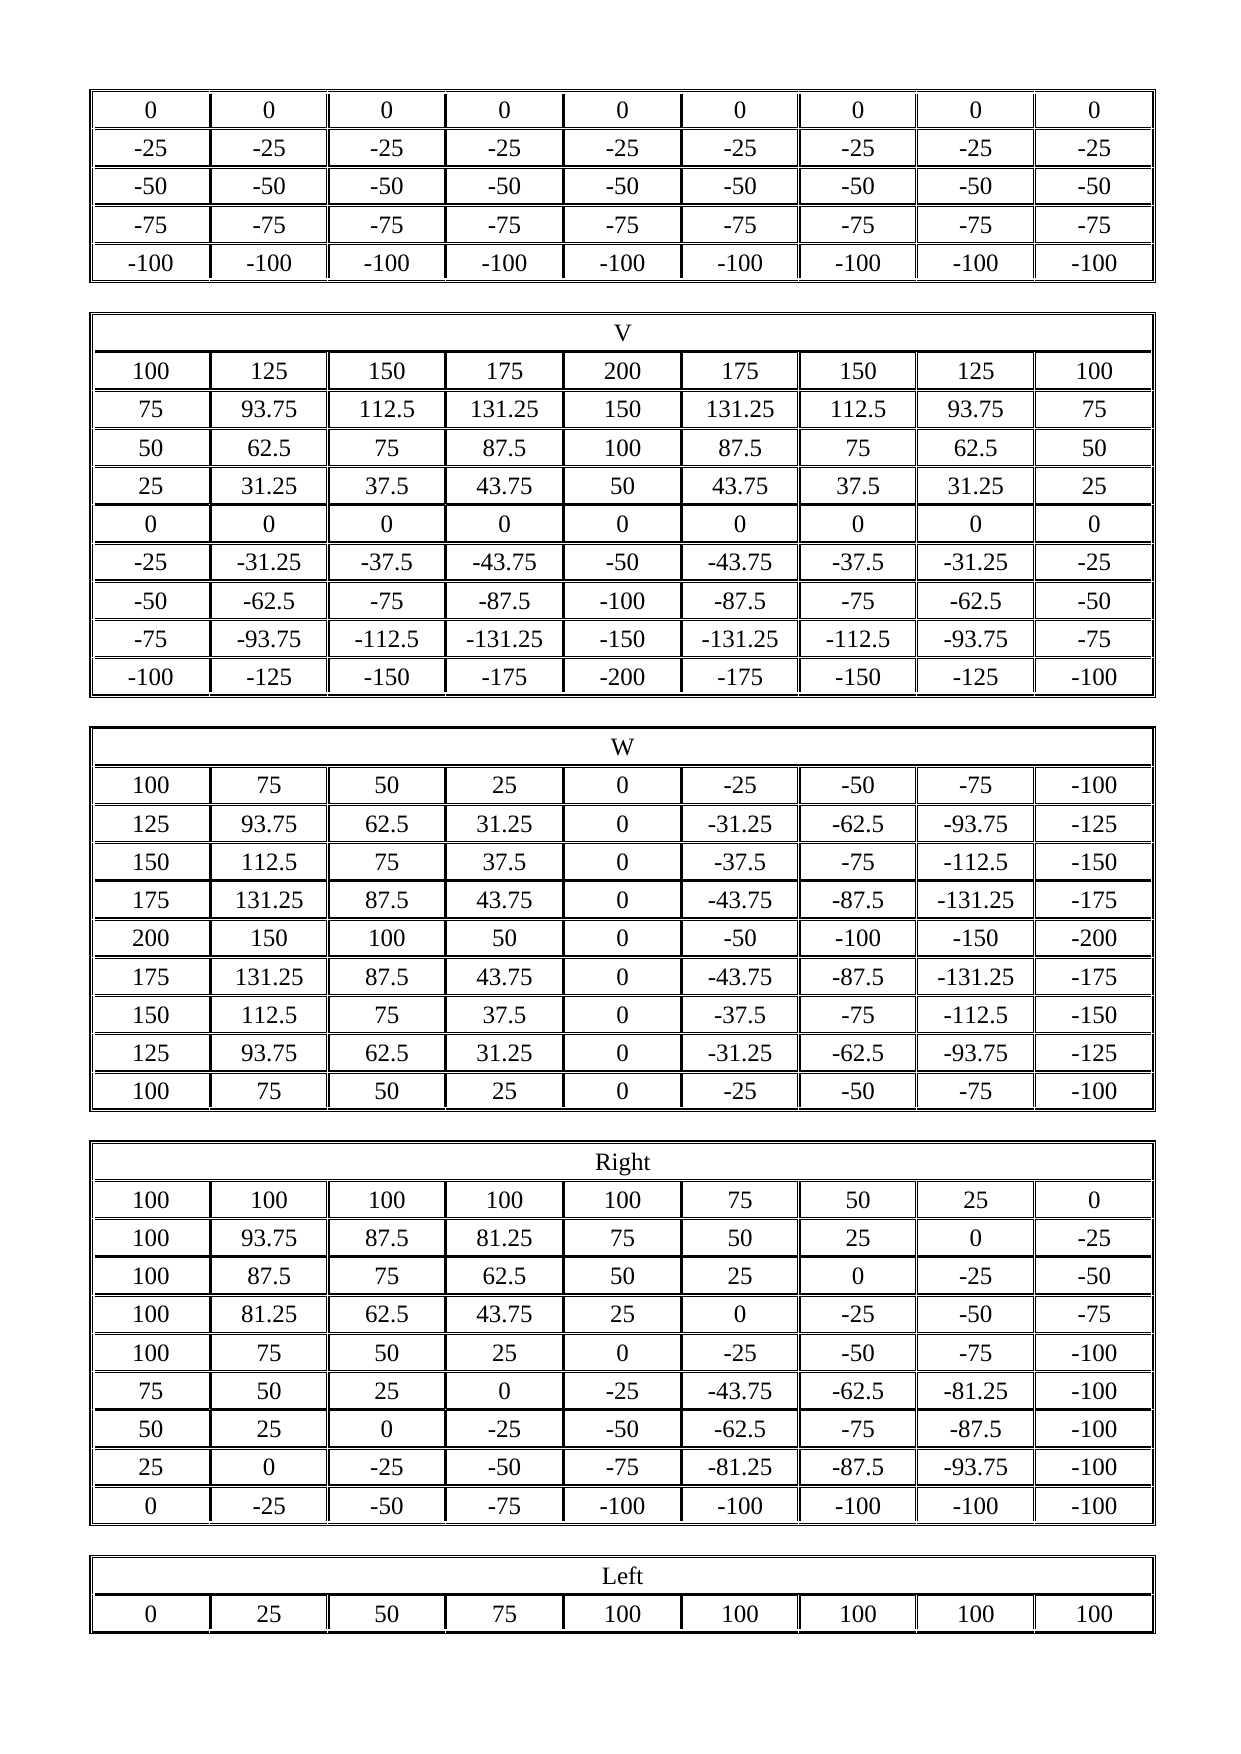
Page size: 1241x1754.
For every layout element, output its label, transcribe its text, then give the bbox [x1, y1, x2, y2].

table_cell 0 [330, 1411, 444, 1446]
table_cell -100 [565, 583, 680, 618]
table_cell 131.25 [212, 882, 326, 917]
table_cell -100 [917, 1488, 1034, 1523]
table_cell -37.5 [683, 997, 797, 1032]
table_cell 31.25 [447, 806, 562, 841]
table_cell 0 [565, 844, 680, 879]
table_cell -150 [565, 621, 680, 656]
table_cell -25 [565, 130, 680, 165]
table_cell 75 [330, 430, 444, 465]
table_cell 0 [445, 92, 563, 127]
table_cell -150 [1035, 994, 1154, 1032]
table_cell 75 [93, 388, 209, 426]
table_cell -75 [801, 207, 915, 242]
table_cell 75 [91, 1370, 210, 1408]
table_cell -62.5 [918, 583, 1033, 618]
table_cell 0 [212, 1450, 326, 1484]
table_cell -125 [917, 659, 1034, 694]
table_cell 43.75 [447, 882, 562, 917]
table_cell -131.25 [447, 621, 562, 656]
table_cell -200 [563, 659, 681, 694]
table_cell 112.5 [212, 997, 326, 1032]
table_cell -100 [91, 656, 210, 694]
table_cell -25 [683, 768, 797, 802]
table_cell 50 [328, 1596, 445, 1631]
table_cell -50 [330, 169, 444, 203]
table_cell -100 [801, 921, 915, 955]
table_cell -50 [799, 1074, 917, 1108]
table_cell -50 [801, 768, 915, 802]
table_cell -131.25 [683, 621, 797, 656]
table_cell -75 [918, 1335, 1033, 1370]
table_cell 125 [93, 803, 209, 841]
table_cell -93.75 [918, 621, 1033, 656]
table_cell 37.5 [330, 468, 444, 503]
table_cell 43.75 [447, 959, 562, 994]
table_cell -100 [1036, 1446, 1153, 1484]
table_cell -43.75 [683, 882, 797, 917]
table_cell -81.25 [683, 1450, 797, 1484]
table_cell -150 [799, 659, 917, 694]
table_cell 93.75 [918, 392, 1033, 426]
table_cell 25 [801, 1220, 915, 1255]
table_cell -112.5 [918, 844, 1033, 879]
table_cell 93.75 [212, 806, 326, 841]
table_cell 25 [93, 1446, 209, 1484]
table_cell 150 [91, 841, 210, 879]
table_cell -75 [565, 1450, 680, 1484]
table_cell -100 [1035, 1370, 1154, 1408]
table_cell -75 [801, 844, 915, 879]
table_cell 0 [565, 921, 680, 955]
table_cell 75 [1036, 388, 1153, 426]
table_header Right [93, 1144, 1152, 1178]
table_cell -175 [681, 656, 799, 694]
table_cell -100 [1036, 764, 1153, 802]
table_cell 150 [330, 353, 444, 388]
table_cell -25 [801, 130, 915, 165]
table_cell -100 [1035, 242, 1154, 280]
table_cell -100 [799, 1488, 917, 1523]
table_cell 50 [93, 426, 209, 465]
table_cell 50 [212, 1373, 326, 1408]
table_cell 93.75 [212, 1035, 326, 1070]
table_cell -100 [1035, 1070, 1153, 1108]
table_cell 37.5 [801, 468, 915, 503]
table_cell 125 [918, 353, 1033, 388]
table_cell -93.75 [918, 1450, 1033, 1484]
table_cell -43.75 [683, 1373, 797, 1408]
table_cell -175 [445, 659, 563, 694]
table_cell -131.25 [918, 959, 1033, 994]
table_cell 100 [212, 1182, 326, 1217]
table_cell -100 [1035, 1484, 1153, 1523]
table_cell -25 [1036, 541, 1153, 579]
table_cell -200 [1036, 917, 1153, 955]
table_cell 100 [93, 1293, 209, 1331]
table_cell 25 [447, 768, 562, 802]
table_cell -62.5 [801, 1373, 915, 1408]
table_cell -50 [212, 169, 326, 203]
table_cell 150 [801, 353, 915, 388]
table_cell 75 [445, 1596, 563, 1631]
table_cell -50 [328, 1488, 445, 1523]
table_cell 25 [447, 1335, 562, 1370]
table_cell 37.5 [447, 844, 562, 879]
table_cell 25 [918, 1182, 1033, 1217]
table_cell 100 [681, 1595, 799, 1631]
table_cell -50 [683, 921, 797, 955]
table_cell -50 [801, 169, 915, 203]
table_cell 75 [565, 1220, 680, 1255]
table_header W [93, 729, 1152, 764]
table_cell -75 [445, 1488, 563, 1523]
table_cell 131.25 [212, 959, 326, 994]
table_cell -125 [1036, 803, 1153, 841]
table_cell 100 [563, 1596, 681, 1631]
table_cell -25 [1035, 127, 1154, 165]
table_cell 0 [1036, 1179, 1153, 1217]
table_cell -25 [1035, 1217, 1154, 1255]
table_cell 125 [91, 1032, 210, 1070]
table_cell 0 [565, 768, 680, 802]
table_cell 0 [918, 506, 1033, 541]
table_cell -112.5 [801, 621, 915, 656]
table_cell 100 [330, 1182, 444, 1217]
table_cell -25 [91, 127, 210, 165]
table_cell -37.5 [683, 844, 797, 879]
table_cell 25 [1035, 465, 1154, 503]
table_cell 75 [210, 1070, 328, 1108]
table_cell -131.25 [918, 882, 1033, 917]
table_cell 100 [565, 1182, 680, 1217]
table_cell -75 [917, 1074, 1034, 1108]
table_cell -50 [93, 579, 209, 618]
table_cell 100 [565, 430, 680, 465]
table_cell 175 [93, 955, 209, 994]
table_cell -75 [683, 207, 797, 242]
table_cell 100 [1035, 1593, 1154, 1631]
table_cell -50 [447, 1450, 562, 1484]
table_cell -62.5 [683, 1411, 797, 1446]
table_cell 62.5 [330, 1297, 444, 1331]
table_cell 131.25 [683, 392, 797, 426]
table_cell -75 [801, 997, 915, 1032]
table_cell 100 [917, 1596, 1034, 1631]
table_cell 150 [91, 994, 210, 1032]
table_cell 62.5 [447, 1258, 562, 1293]
table_cell 75 [330, 844, 444, 879]
table_cell 100 [93, 350, 209, 388]
table_cell 81.25 [212, 1297, 326, 1331]
table_cell -50 [1036, 579, 1153, 618]
table_cell -175 [1036, 955, 1153, 994]
table_cell 0 [330, 506, 444, 541]
table_cell 62.5 [212, 430, 326, 465]
table_cell 31.25 [918, 468, 1033, 503]
table_cell 0 [565, 959, 680, 994]
table_cell 50 [328, 1074, 445, 1108]
table_cell 0 [917, 92, 1034, 127]
table_cell -25 [918, 1258, 1033, 1293]
table_cell -43.75 [683, 959, 797, 994]
table_cell 50 [683, 1220, 797, 1255]
table_cell 0 [683, 1297, 797, 1331]
table_cell 100 [93, 1255, 209, 1293]
table_cell 0 [681, 90, 799, 127]
table_cell -75 [447, 207, 562, 242]
table_cell 31.25 [212, 468, 326, 503]
table_cell -31.25 [918, 545, 1033, 579]
table_cell 0 [565, 1335, 680, 1370]
table_cell 100 [1036, 350, 1152, 388]
table_cell -50 [565, 545, 680, 579]
table_cell -37.5 [801, 545, 915, 579]
table_cell 75 [801, 430, 915, 465]
table_cell -100 [681, 242, 799, 280]
table_cell 131.25 [447, 392, 562, 426]
table_cell -25 [210, 1484, 328, 1523]
table_cell -25 [330, 1450, 444, 1484]
table_cell -87.5 [801, 882, 915, 917]
table_cell -75 [91, 618, 210, 656]
table_cell 112.5 [801, 392, 915, 426]
table_cell 100 [93, 1331, 209, 1370]
table_cell -43.75 [447, 545, 562, 579]
table_cell 62.5 [330, 806, 444, 841]
table_cell -50 [1036, 1255, 1152, 1293]
table_cell 87.5 [330, 1220, 444, 1255]
table_cell -25 [93, 541, 209, 579]
table_cell 0 [93, 1484, 210, 1523]
table_cell 62.5 [330, 1035, 444, 1070]
table_cell -100 [799, 245, 917, 280]
table_cell 0 [565, 506, 680, 541]
table_cell -150 [328, 659, 445, 694]
table_cell -87.5 [447, 583, 562, 618]
table_cell 0 [563, 92, 681, 127]
table_cell -25 [447, 1411, 562, 1446]
table_cell 0 [91, 1593, 210, 1631]
table_cell 50 [565, 468, 680, 503]
table_cell -100 [563, 245, 681, 280]
table_cell 100 [93, 1179, 209, 1217]
table_cell 50 [330, 768, 444, 802]
table_cell -25 [212, 130, 326, 165]
table_cell 75 [683, 1182, 797, 1217]
table_cell 150 [212, 921, 326, 955]
table_cell 25 [330, 1373, 444, 1408]
table_cell 31.25 [447, 1035, 562, 1070]
table_cell 81.25 [447, 1220, 562, 1255]
table_cell 87.5 [447, 430, 562, 465]
table_cell 100 [91, 1217, 210, 1255]
table_cell 87.5 [212, 1258, 326, 1293]
table_cell 50 [565, 1258, 680, 1293]
table_cell -43.75 [683, 545, 797, 579]
table_cell 0 [565, 806, 680, 841]
table_cell -50 [565, 1411, 680, 1446]
table_cell 87.5 [683, 430, 797, 465]
table_cell 0 [565, 1035, 680, 1070]
table_cell -25 [683, 130, 797, 165]
table_cell 100 [93, 1070, 210, 1108]
table_cell 25 [210, 1595, 328, 1631]
table_cell 50 [91, 1408, 209, 1446]
table_cell -93.75 [918, 1035, 1033, 1070]
table_cell 175 [683, 353, 797, 388]
table_cell 25 [91, 465, 210, 503]
table_cell -75 [1036, 1293, 1153, 1331]
table_cell 0 [328, 92, 445, 127]
table_cell -75 [1036, 203, 1153, 242]
table_cell 50 [330, 1335, 444, 1370]
table_cell 150 [565, 392, 680, 426]
table_cell 25 [212, 1411, 326, 1446]
table_cell -87.5 [801, 959, 915, 994]
table_cell 75 [330, 997, 444, 1032]
table_cell -50 [801, 1335, 915, 1370]
table_cell -31.25 [683, 1035, 797, 1070]
table_cell 0 [1036, 503, 1154, 541]
table_cell -100 [1036, 1408, 1154, 1446]
table_cell 75 [330, 1258, 444, 1293]
table_cell 0 [565, 997, 680, 1032]
table_cell 0 [91, 90, 210, 127]
table_cell 0 [683, 506, 797, 541]
table_cell -75 [801, 1411, 915, 1446]
table_cell -75 [93, 203, 209, 242]
table_cell -25 [918, 130, 1033, 165]
table_cell 25 [683, 1258, 797, 1293]
table_cell -87.5 [801, 1450, 915, 1484]
table_cell 0 [799, 92, 917, 127]
table_cell -150 [918, 921, 1033, 955]
table_cell -75 [330, 583, 444, 618]
table_cell 100 [330, 921, 444, 955]
table_cell 93.75 [212, 392, 326, 426]
table_cell -100 [91, 242, 210, 280]
table_cell 100 [447, 1182, 562, 1217]
table_cell 100 [93, 764, 209, 802]
table_cell 0 [212, 506, 326, 541]
table_cell -75 [801, 583, 915, 618]
table_cell 200 [93, 917, 209, 955]
table_cell 75 [212, 1335, 326, 1370]
table_cell 112.5 [212, 844, 326, 879]
table_cell -75 [565, 207, 680, 242]
table_cell -75 [330, 207, 444, 242]
table_cell -50 [683, 169, 797, 203]
table_cell -100 [1036, 1331, 1153, 1370]
table_cell -50 [1036, 165, 1153, 203]
table_cell 0 [918, 1220, 1033, 1255]
table_cell 0 [801, 506, 915, 541]
table_cell -93.75 [212, 621, 326, 656]
table_cell 50 [801, 1182, 915, 1217]
table_cell 175 [447, 353, 562, 388]
table_cell -112.5 [330, 621, 444, 656]
table_cell -125 [210, 656, 328, 694]
table_cell 75 [212, 768, 326, 802]
table_cell -25 [447, 130, 562, 165]
table_cell -87.5 [918, 1411, 1033, 1446]
table_cell -50 [93, 165, 209, 203]
table_cell -150 [1035, 841, 1154, 879]
table_cell -50 [918, 1297, 1033, 1331]
table_cell 37.5 [447, 997, 562, 1032]
table_cell -62.5 [801, 1035, 915, 1070]
table_cell 0 [210, 90, 328, 127]
table_header Left [93, 1558, 1152, 1593]
table_cell 87.5 [330, 959, 444, 994]
table_cell -75 [212, 207, 326, 242]
table_cell 93.75 [212, 1220, 326, 1255]
table_cell -50 [447, 169, 562, 203]
table_cell -112.5 [918, 997, 1033, 1032]
table_cell -25 [683, 1335, 797, 1370]
table_cell 100 [799, 1596, 917, 1631]
table_cell -31.25 [212, 545, 326, 579]
table_cell 0 [91, 503, 209, 541]
table_cell 87.5 [330, 882, 444, 917]
table_cell 0 [563, 1074, 681, 1108]
table_cell -100 [445, 245, 563, 280]
table_cell 50 [1036, 426, 1153, 465]
table_cell -93.75 [918, 806, 1033, 841]
table_cell 200 [565, 353, 680, 388]
table_cell -100 [681, 1484, 799, 1523]
table_cell -75 [918, 768, 1033, 802]
table_cell 125 [212, 353, 326, 388]
table_cell -25 [565, 1373, 680, 1408]
table_cell 25 [565, 1297, 680, 1331]
table_cell -100 [1035, 656, 1154, 694]
table_cell -75 [1035, 618, 1154, 656]
table_cell -175 [1036, 879, 1152, 917]
table_cell -31.25 [683, 806, 797, 841]
table_cell -25 [330, 130, 444, 165]
table_cell -100 [210, 242, 328, 280]
table_cell 43.75 [683, 468, 797, 503]
table_cell 43.75 [447, 1297, 562, 1331]
table_cell 0 [1035, 92, 1152, 127]
table_cell -50 [565, 169, 680, 203]
table_cell -81.25 [918, 1373, 1033, 1408]
table_cell 0 [447, 1373, 562, 1408]
table_cell 0 [447, 506, 562, 541]
table_cell -62.5 [801, 806, 915, 841]
table_cell 0 [565, 882, 680, 917]
table_cell -25 [681, 1070, 799, 1108]
table_cell -100 [328, 245, 445, 280]
table_cell 175 [93, 879, 209, 917]
table_cell -100 [917, 245, 1034, 280]
table_cell 62.5 [918, 430, 1033, 465]
table_cell 43.75 [447, 468, 562, 503]
table_cell -62.5 [212, 583, 326, 618]
table_cell -87.5 [683, 583, 797, 618]
table_cell -25 [801, 1297, 915, 1331]
table_cell -125 [1035, 1032, 1154, 1070]
table_cell -37.5 [330, 545, 444, 579]
table_cell 112.5 [330, 392, 444, 426]
table_cell 50 [447, 921, 562, 955]
table_cell -100 [563, 1488, 681, 1523]
table_cell -75 [918, 207, 1033, 242]
table_header V [93, 315, 1152, 350]
table_cell 25 [445, 1074, 563, 1108]
table_cell -50 [918, 169, 1033, 203]
table_cell 0 [801, 1258, 915, 1293]
